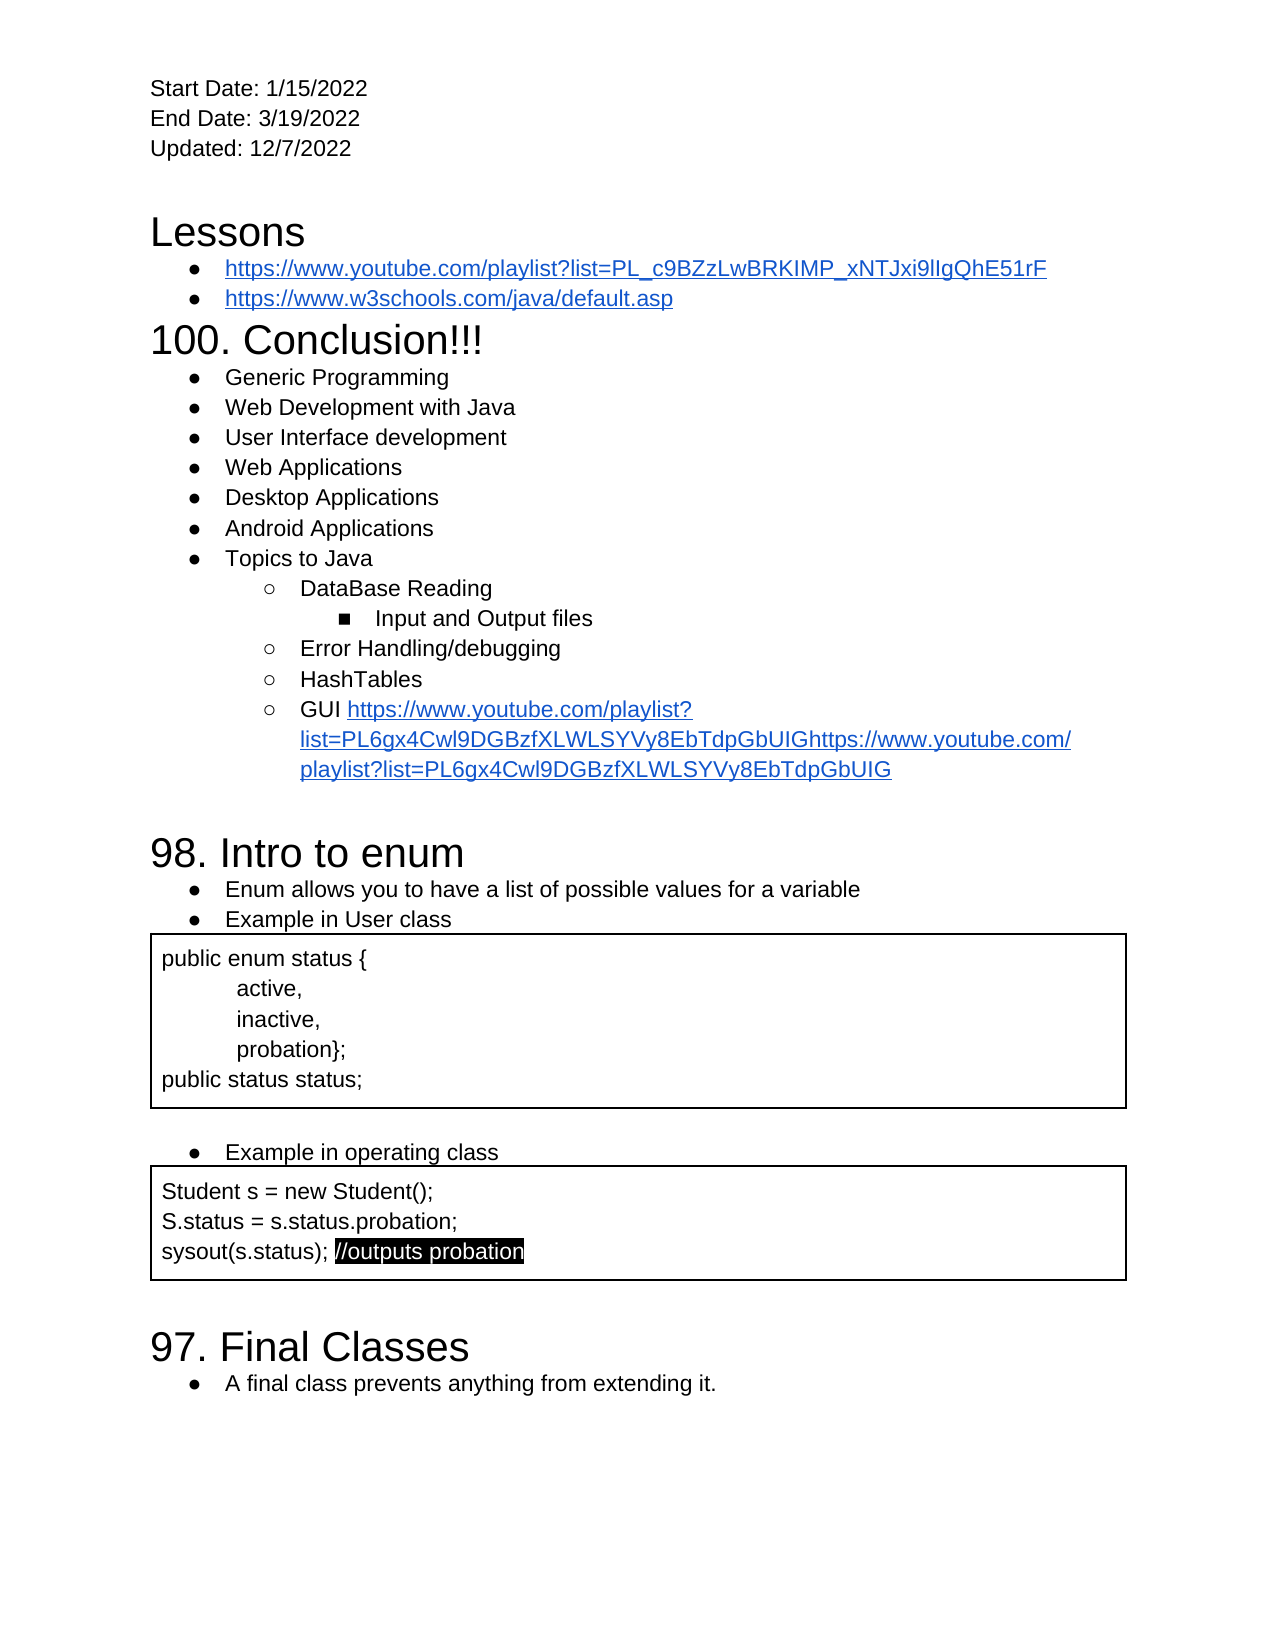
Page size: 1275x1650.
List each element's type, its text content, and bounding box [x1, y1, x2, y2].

list Error Handling/debugging [262, 635, 1125, 662]
list Desktop Applications [187, 484, 1125, 511]
list https://www.youtube.com/playlist?list=PL_c9BZzLwBRKIMP_xNTJxi9lIgQhE51rF [187, 255, 1125, 282]
list Input and Output files [337, 605, 1125, 632]
subtitle Lessons [150, 207, 1125, 255]
list Android Applications [187, 514, 1125, 541]
subtitle 100. Conclusion!!! [150, 316, 1125, 363]
list Web Applications [187, 454, 1125, 481]
list Topics to Java [187, 545, 1125, 571]
list User Interface development [187, 424, 1125, 450]
list Enum allows you to have a list of possible values for a variable [187, 876, 1125, 902]
list A final class prevents anything from extending it. [187, 1370, 1125, 1397]
subtitle 98. Intro to enum [150, 828, 1125, 876]
list DataBase Reading [262, 575, 1125, 601]
list HashTables [262, 666, 1125, 692]
table_header public enum status { active, inactive, probation}; public status status; [152, 935, 1125, 1107]
list https://www.w3schools.com/java/default.asp [187, 285, 1125, 312]
subtitle 97. Final Classes [150, 1322, 1125, 1370]
list GUI https://www.youtube.com/playlist?list=PL6gx4Cwl9DGBzfXLWLSYVy8EbTdpGbUIGhttps://www.youtube.com/playlist?list=PL6gx4Cwl9DGBzfXLWLSYVy8EbTdpGbUIG [262, 696, 1125, 783]
list Generic Programming [187, 363, 1125, 390]
list Example in operating class [187, 1139, 1125, 1165]
table_header Student s = new Student(); S.status = s.status.probation; sysout(s.status); //outputs probation [152, 1167, 1125, 1279]
list Example in User class [187, 906, 1125, 933]
list Web Development with Java [187, 394, 1125, 420]
